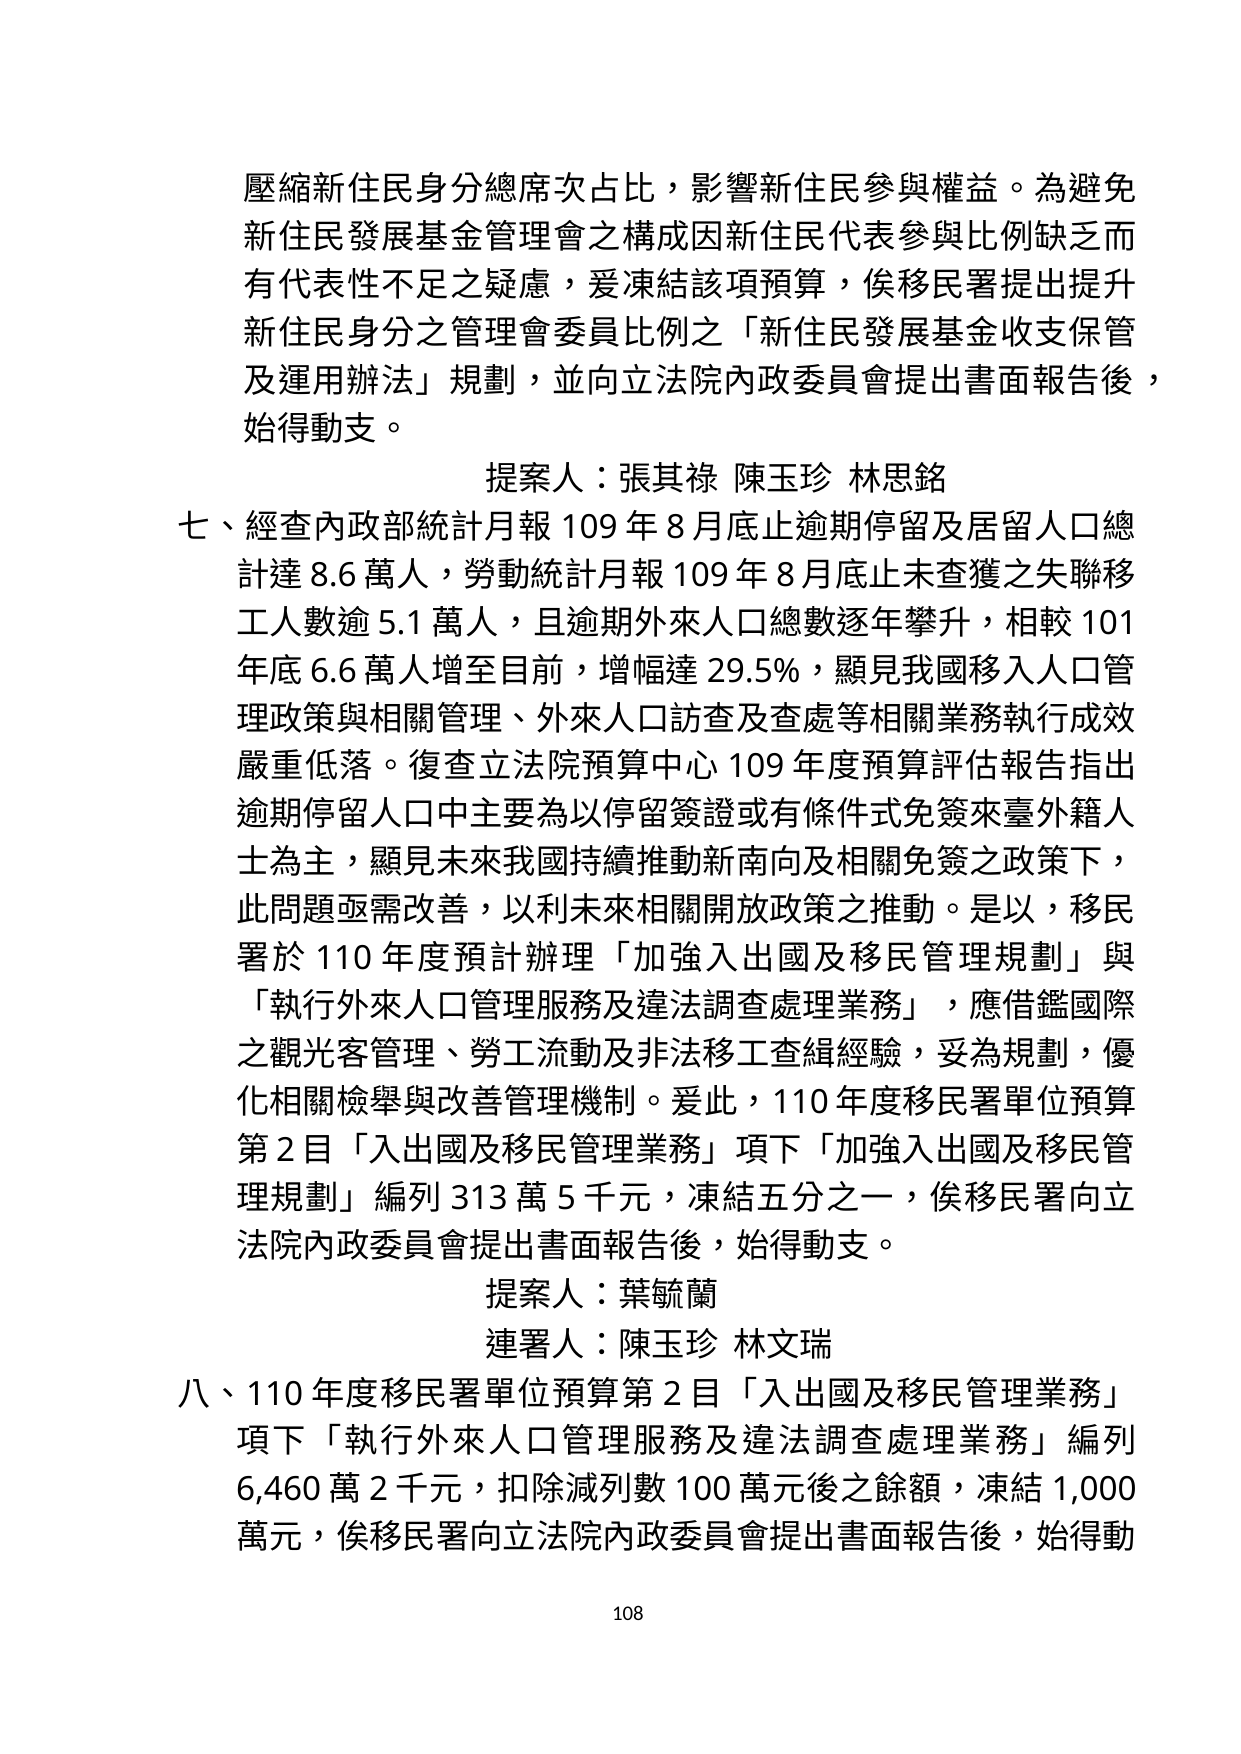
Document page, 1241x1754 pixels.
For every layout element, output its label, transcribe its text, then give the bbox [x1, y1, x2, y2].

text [177, 162, 1137, 450]
text 提案人：葉毓蘭 [118, 1267, 1138, 1317]
text 七、經查內政部統計月報109年8月底止逾期停留及居留人口總計達8.6萬人，勞動統計月報109年8月底止未查獲之失聯移工人數逾5.1萬人，且逾期外來人口總數逐年攀升，相較101年底6.6萬人增至目前，增幅達29.5%，顯見我國移入人口管理政策與相關管理、外來人口訪查及查處等相關業務執行成效嚴重低落。復查立法院預算中心109年度預算評估報告指出逾期停留人口中主要為以停留簽證或有條件式免簽來臺外籍人士為主，顯見未來我國持續推動新南向及相關免簽之政策下，此問題亟需改善，以利未來相關開放政策之推動。是以，移民署於110年度預計辦理「加強入出國及移民管理規劃」與「執行外來人口管理服務及違法調查處理業務」，應借鑑國際之觀光客管理、勞工流動及非法移工查緝經驗，妥為規劃，優化相關檢舉與改善管理機制。爰此，110年度移民署單位預算第2目「入出國及移民管理業務」項下「加強入出國及移民管理規劃」編列313萬5千元，凍結五分之一，俟移民署向立法院內政委員會提出書面報告後，始得動支。 [177, 500, 1137, 1267]
text 連署人：陳玉珍 林文瑞 [118, 1317, 1138, 1367]
text 提案人：張其祿 陳玉珍 林思銘 [118, 450, 1138, 500]
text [177, 1367, 1137, 1558]
